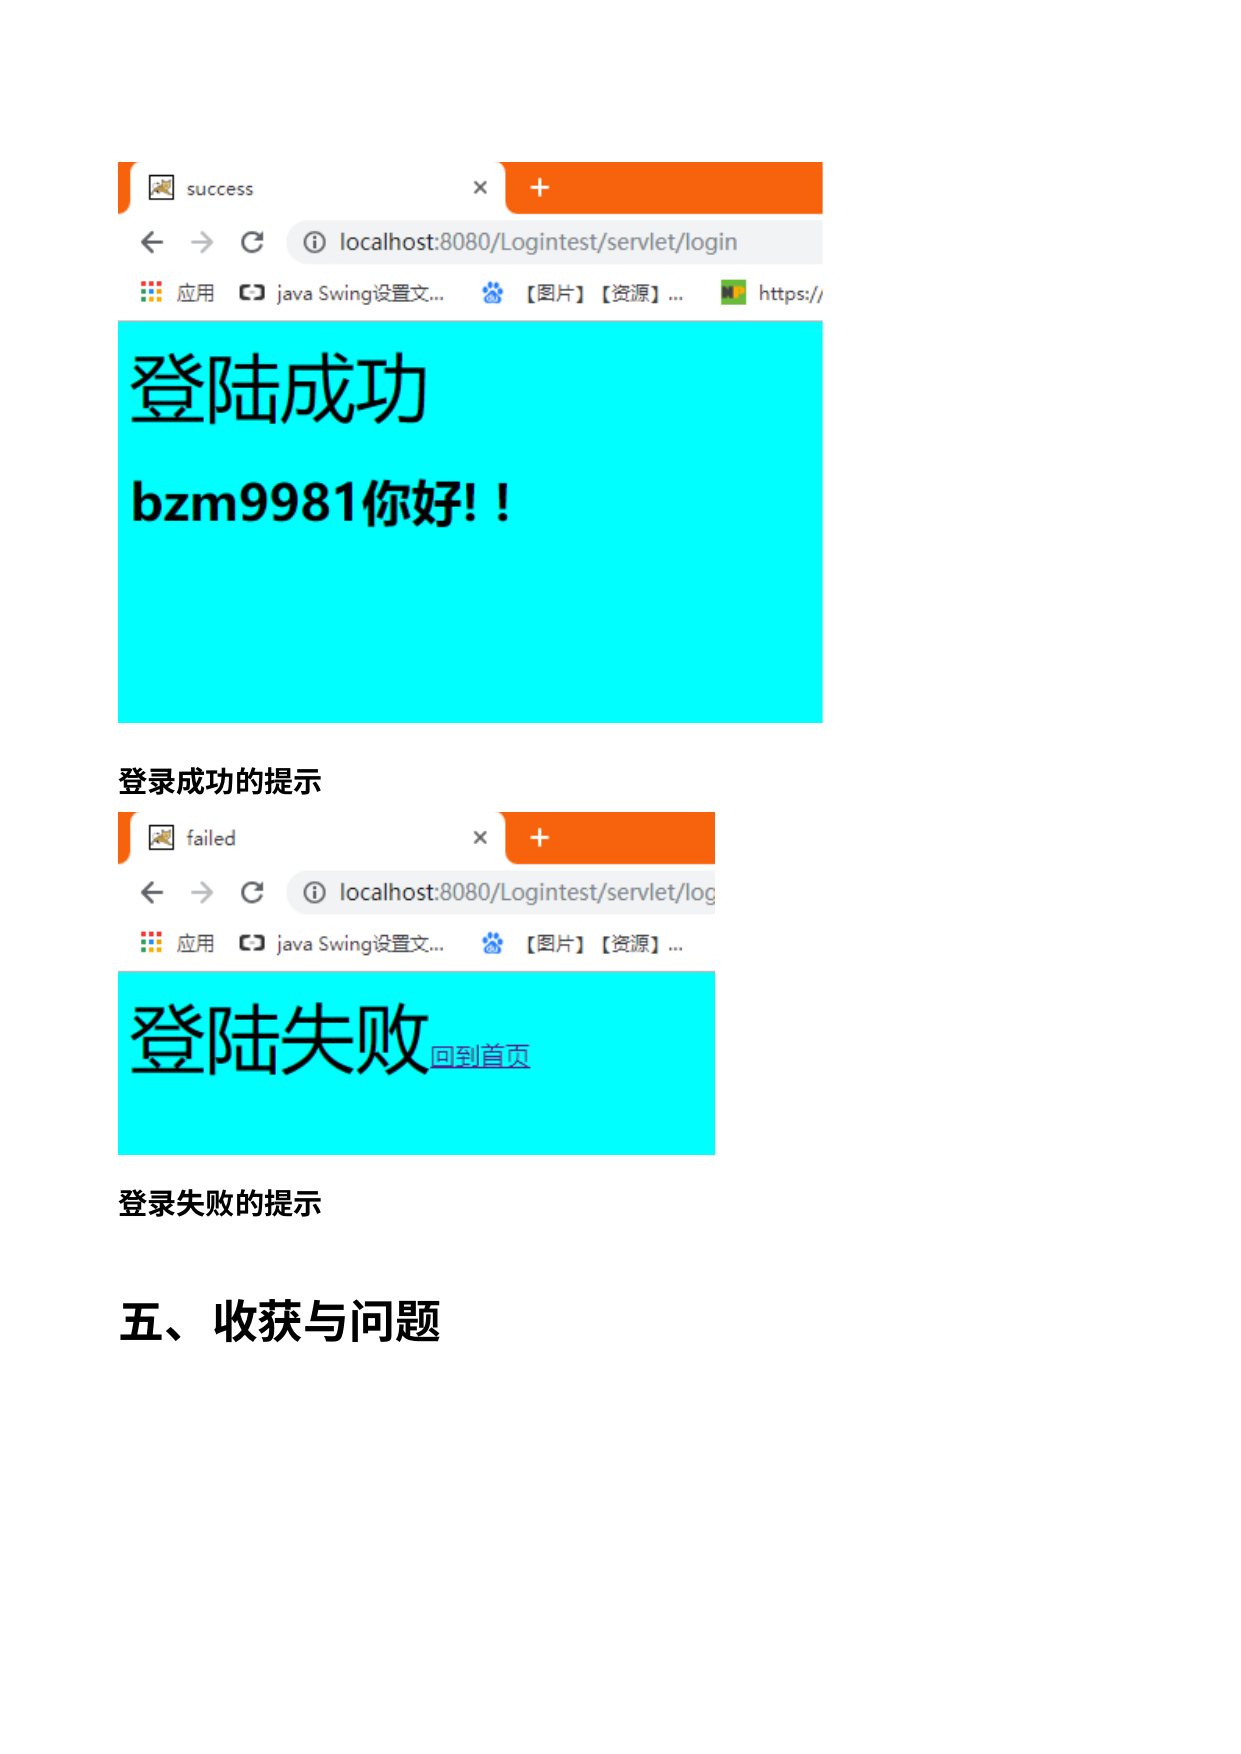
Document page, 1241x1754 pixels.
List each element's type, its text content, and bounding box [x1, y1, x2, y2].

text 登录失败的提示 [118, 1169, 1093, 1234]
subtitle 收获与问题 [118, 1270, 1093, 1367]
picture [118, 162, 823, 723]
picture [118, 812, 715, 1155]
text 登录成功的提示 [118, 747, 1093, 812]
